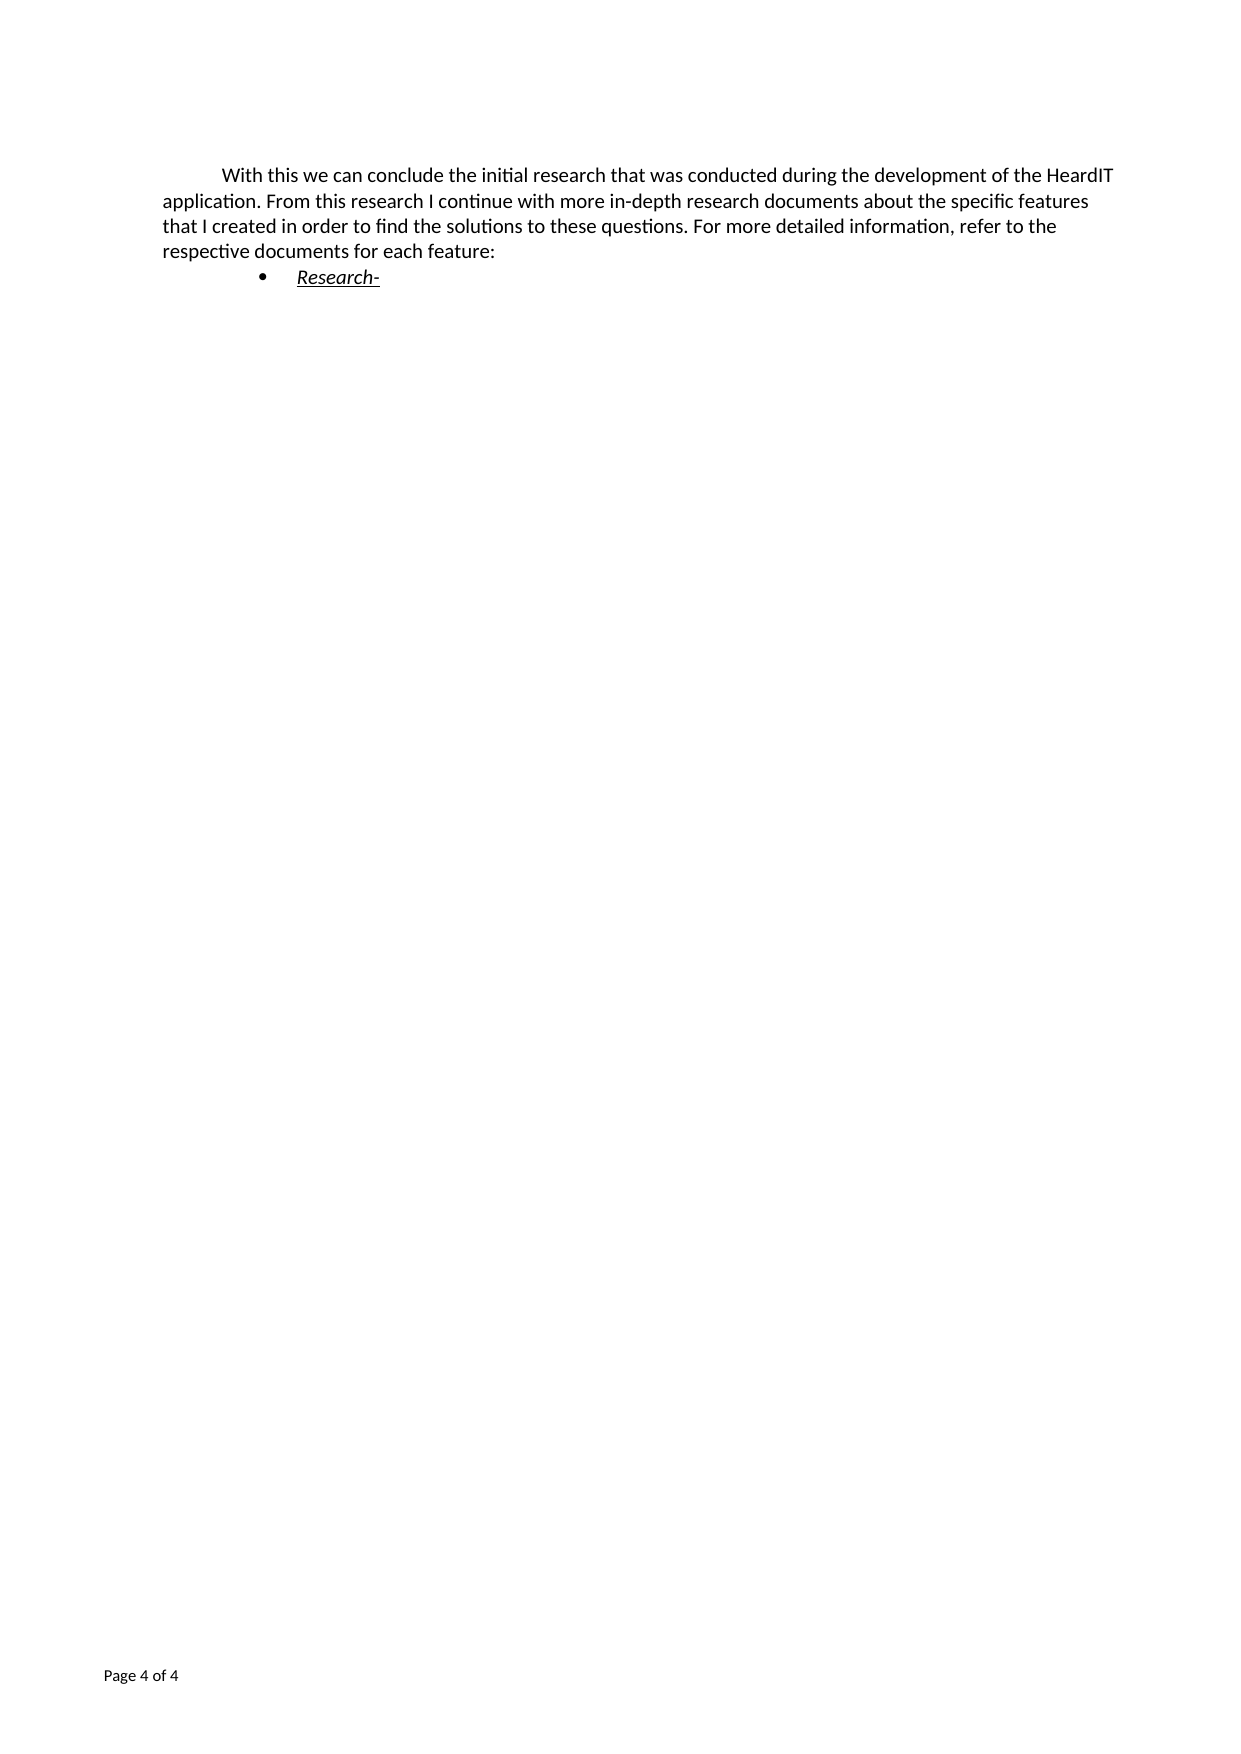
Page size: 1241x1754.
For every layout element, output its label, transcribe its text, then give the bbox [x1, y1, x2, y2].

list Research- [259, 264, 1122, 289]
